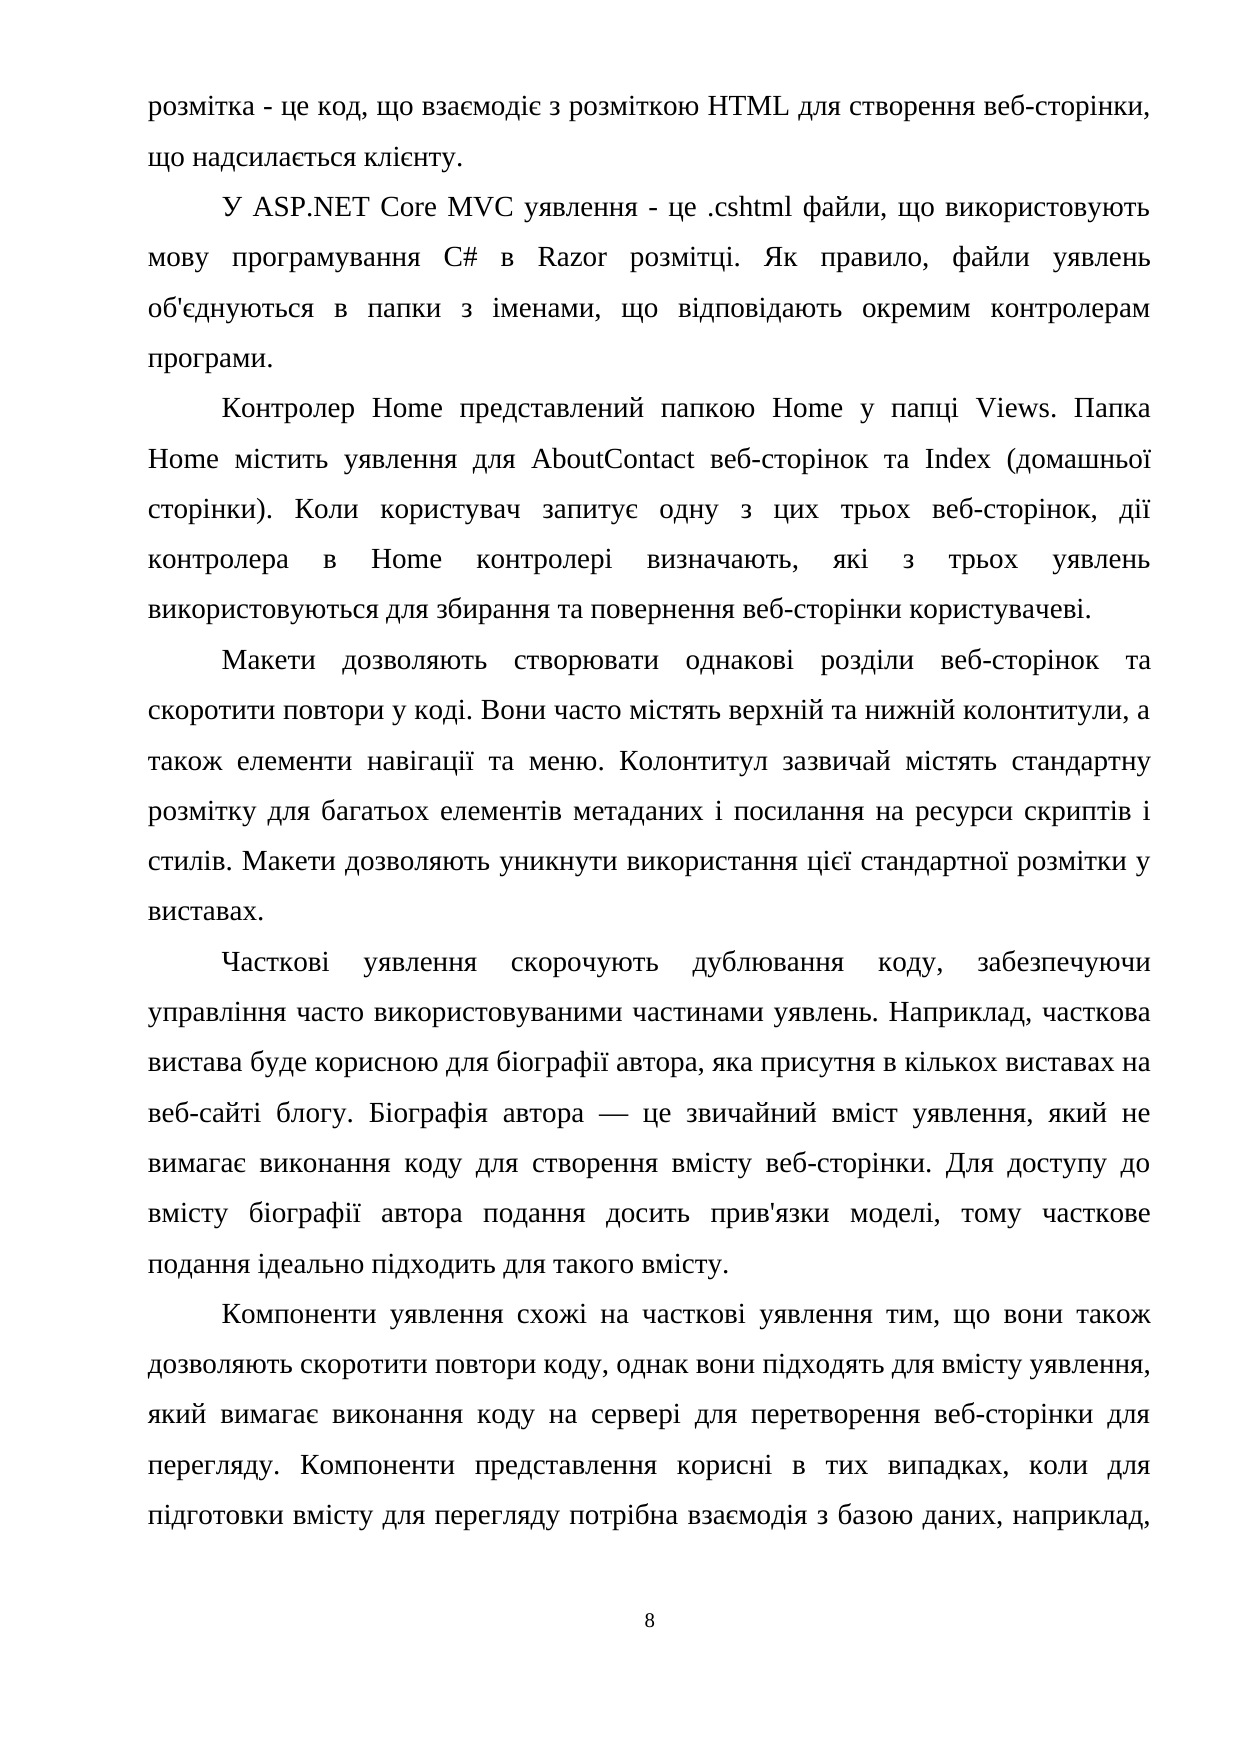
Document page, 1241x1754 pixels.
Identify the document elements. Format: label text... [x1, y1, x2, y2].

text Макети дозволяють створювати однакові розділи веб-сторінок та скоротити повтори у коді. Вони часто містять верхній та нижній колонтитули, а також елементи навігації та меню. Колонтитул зазвичай містять стандартну розмітку для багатьох елементів метаданих і посилання на ресурси скриптів і стилів. Макети дозволяють уникнути використання цієї стандартної розмітки у виставах. [148, 642, 1152, 927]
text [148, 1296, 1152, 1531]
text Часткові уявлення скорочують дублювання коду, забезпечуючи управління часто використовуваними частинами уявлень. Наприклад, часткова вистава буде корисною для біографії автора, яка присутня в кількох виставах на веб-сайті блогу. Біографія автора — це звичайний вміст уявлення, який не вимагає виконання коду для створення вмісту веб-сторінки. Для доступу до вмісту біографії автора подання досить прив'язки моделі, тому часткове подання ідеально підходить для такого вмісту. [148, 944, 1152, 1279]
text Контролер Home представлений папкою Home у папці Views. Папка Home містить уявлення для AboutContact веб-сторінок та Index (домашньої сторінки). Коли користувач запитує одну з цих трьох веб-сторінок, дії контролера в Home контролері визначають, які з трьох уявлень використовуються для збирання та повернення веб-сторінки користувачеві. [148, 390, 1152, 625]
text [148, 88, 1152, 172]
